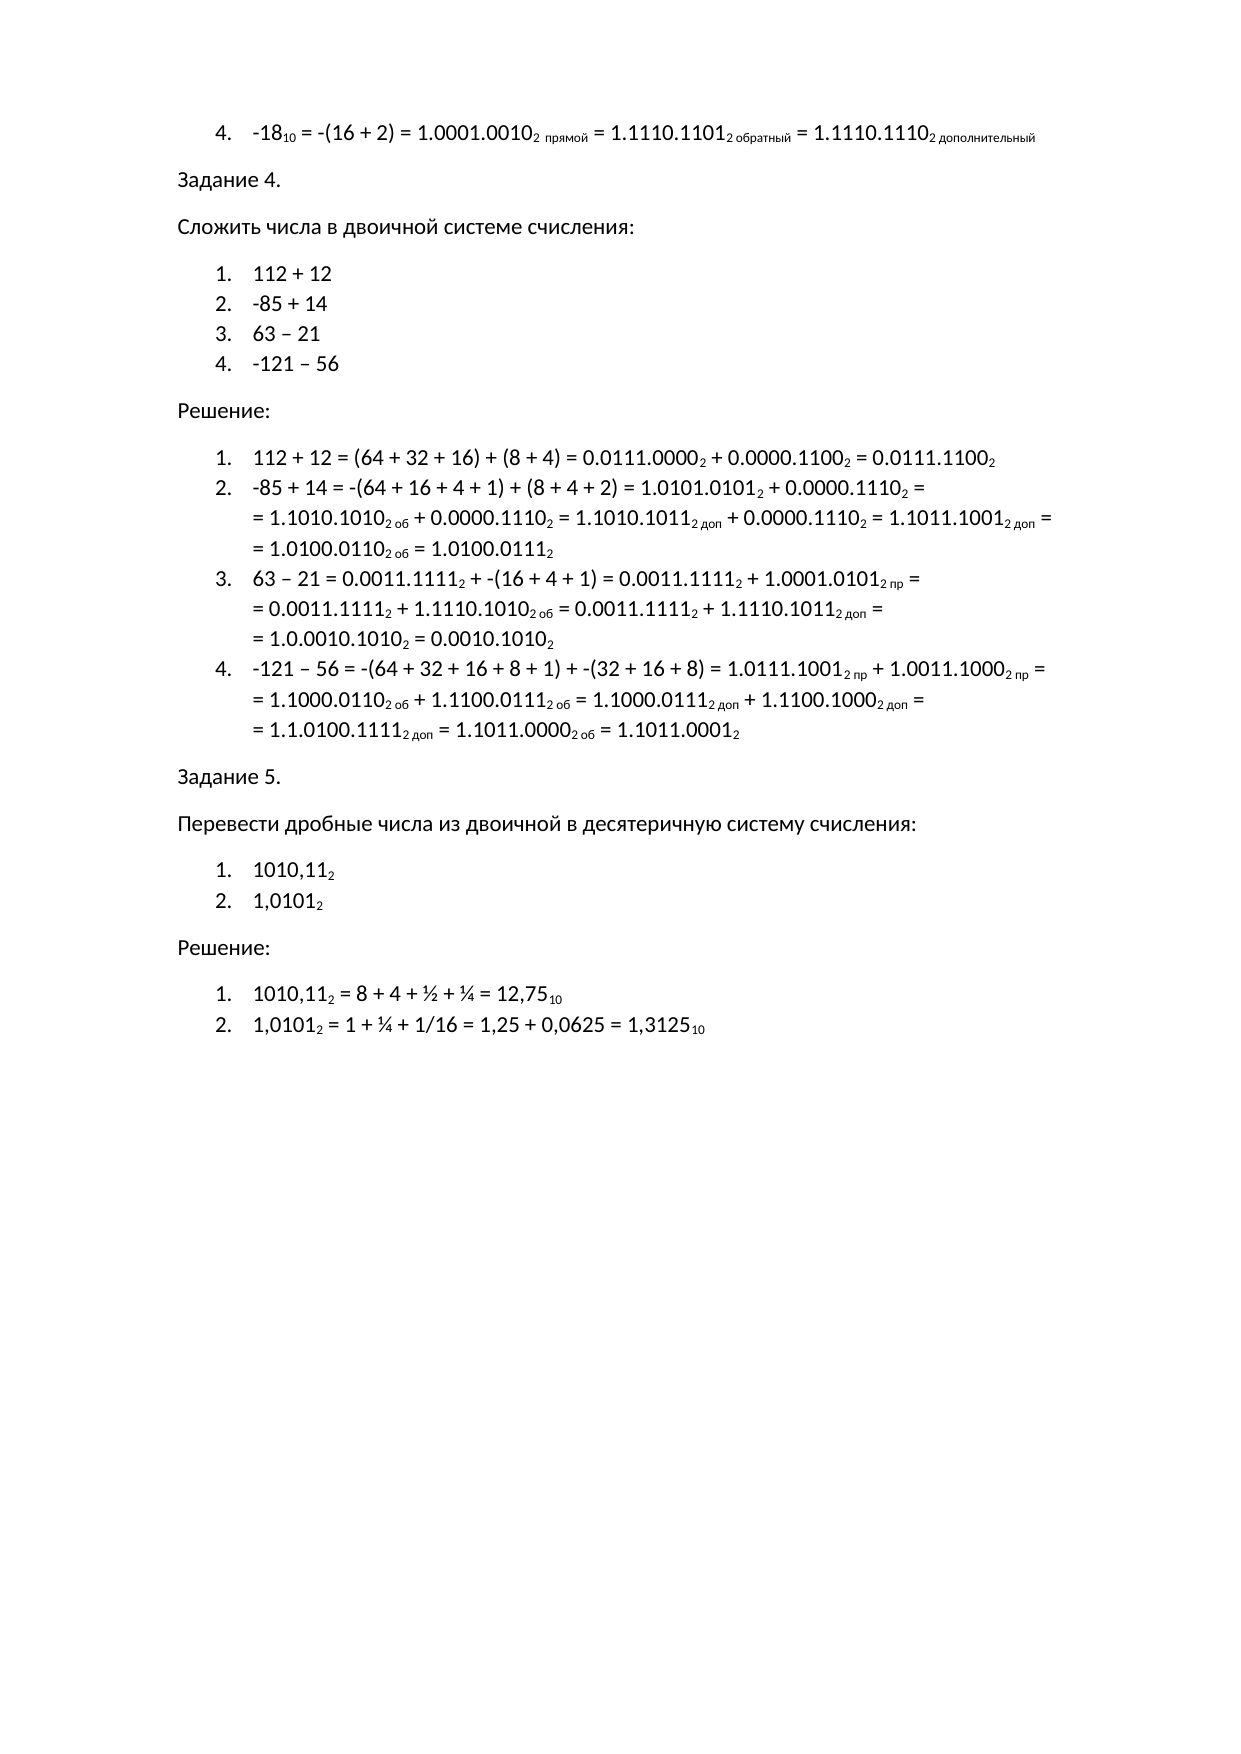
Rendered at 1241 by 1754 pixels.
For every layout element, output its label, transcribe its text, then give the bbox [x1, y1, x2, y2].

list 1,01012 = 1 + ¼ + 1/16 = 1,25 + 0,0625 = 1,312510 [215, 1010, 1152, 1038]
list 1010,112 [215, 856, 1152, 884]
text Решение: [177, 396, 1152, 424]
list 1010,112 = 8 + 4 + ½ + ¼ = 12,7510 [215, 979, 1152, 1008]
text Задание 5. [177, 762, 1152, 790]
list -1810 = -(16 + 2) = 1.0001.00102 прямой = 1.1110.11012 обратный = 1.1110.11102 дополнительный [215, 118, 1152, 146]
list -121 – 56 = -(64 + 32 + 16 + 8 + 1) + -(32 + 16 + 8) = 1.0111.10012 пр + 1.0011.10002 пр = = 1.1000.01102 об + 1.1100.01112 об = 1.1000.01112 доп + 1.1100.10002 доп = = 1.1.0100.11112 доп = 1.1011.00002 об = 1.1011.00012 [215, 654, 1152, 743]
text Перевести дробные числа из двоичной в десятеричную систему счисления: [177, 809, 1152, 837]
text Решение: [177, 933, 1152, 961]
list 1,01012 [215, 886, 1152, 914]
list -85 + 14 = -(64 + 16 + 4 + 1) + (8 + 4 + 2) = 1.0101.01012 + 0.0000.11102 = = 1.1010.10102 об + 0.0000.11102 = 1.1010.10112 доп + 0.0000.11102 = 1.1011.10012 доп = = 1.0100.01102 об = 1.0100.01112 [215, 473, 1152, 562]
text Задание 4. [177, 165, 1152, 193]
list -121 – 56 [215, 349, 1152, 377]
text Сложить числа в двоичной системе счисления: [177, 212, 1152, 240]
list 112 + 12 [215, 259, 1152, 287]
list 112 + 12 = (64 + 32 + 16) + (8 + 4) = 0.0111.00002 + 0.0000.11002 = 0.0111.11002 [215, 443, 1152, 471]
list 63 – 21 [215, 319, 1152, 347]
list 63 – 21 = 0.0011.11112 + -(16 + 4 + 1) = 0.0011.11112 + 1.0001.01012 пр = = 0.0011.11112 + 1.1110.10102 об = 0.0011.11112 + 1.1110.10112 доп = = 1.0.0010.10102 = 0.0010.10102 [215, 564, 1152, 652]
list -85 + 14 [215, 289, 1152, 317]
